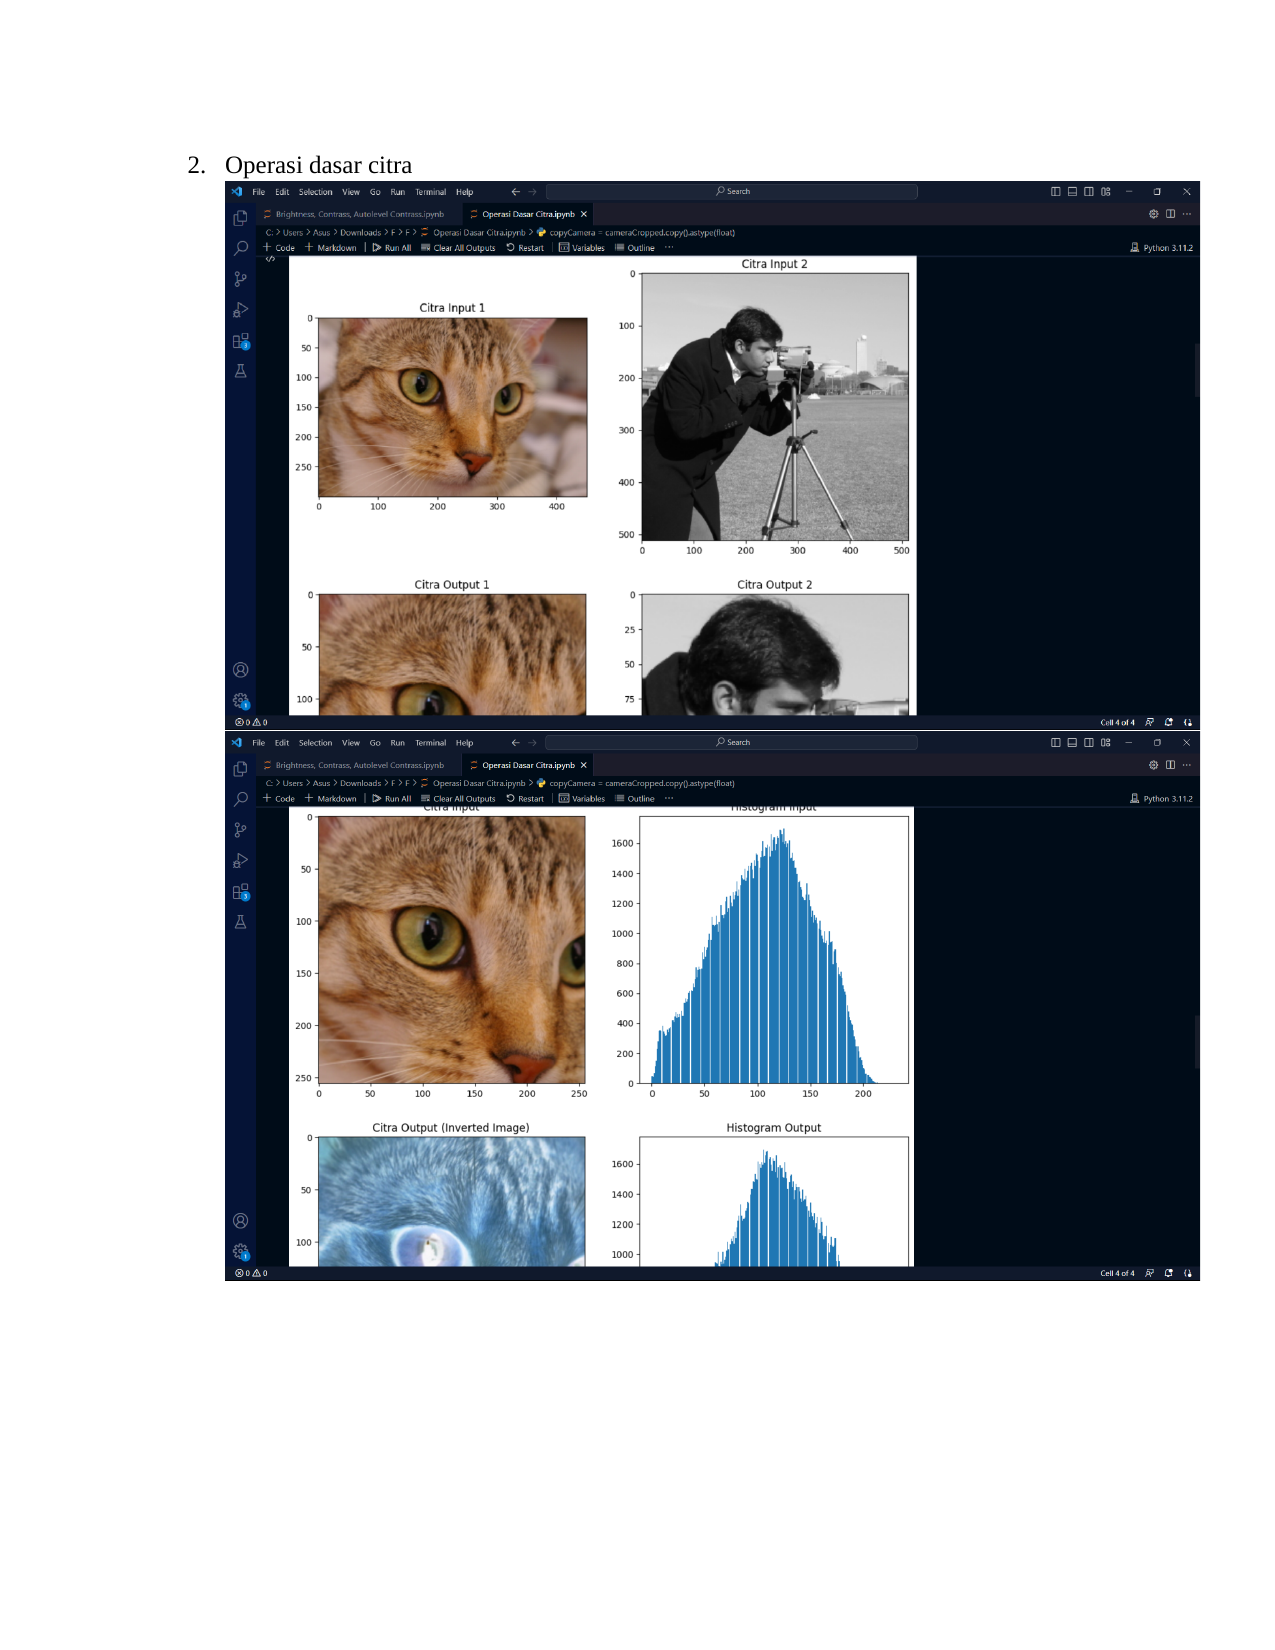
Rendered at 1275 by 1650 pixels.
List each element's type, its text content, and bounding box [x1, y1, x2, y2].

list Operasi dasar citra [187, 150, 1125, 179]
picture [225, 731, 1200, 1281]
picture [225, 181, 1200, 730]
